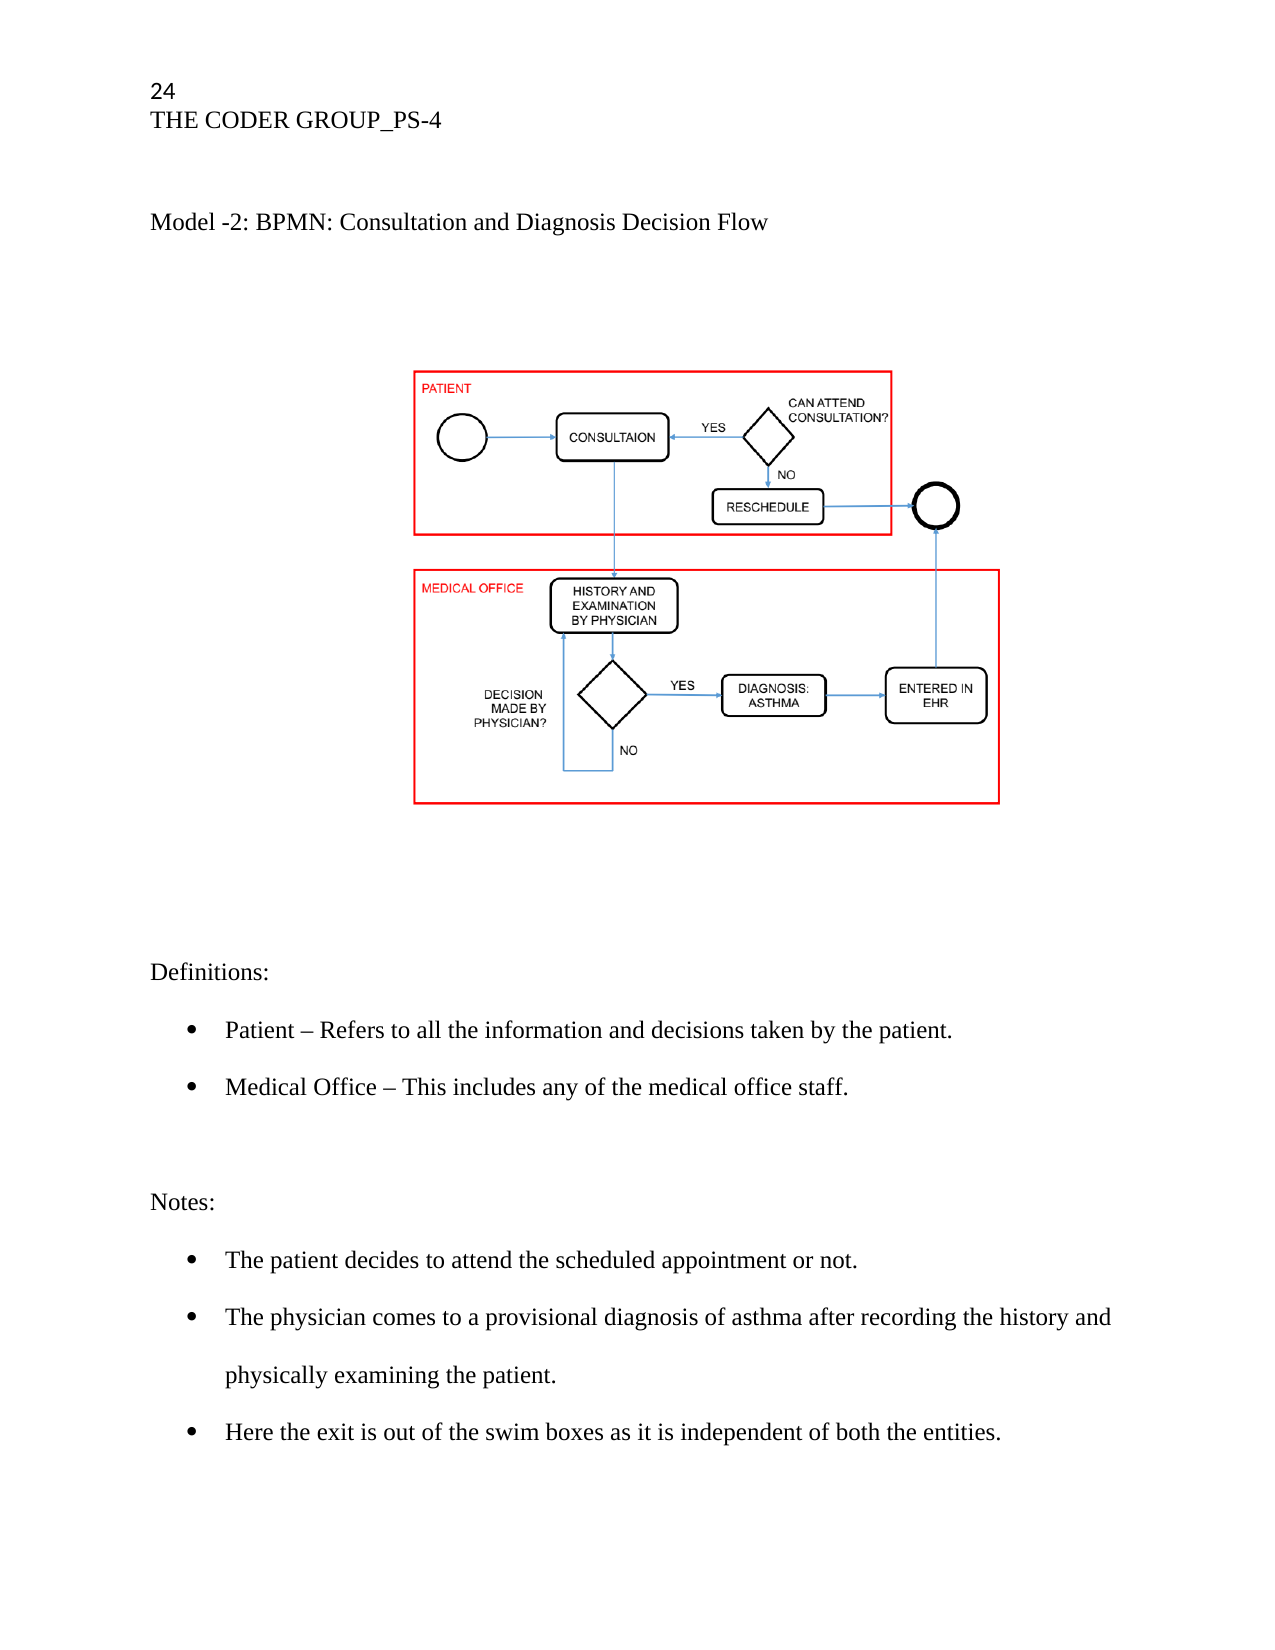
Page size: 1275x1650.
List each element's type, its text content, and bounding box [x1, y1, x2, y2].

list Medical Office – This includes any of the medical office staff. [187, 1072, 1125, 1101]
list Patient – Refers to all the information and decisions taken by the patient. [187, 1015, 1125, 1043]
text Notes: [150, 1187, 1125, 1216]
list The patient decides to attend the scheduled appointment or not. [187, 1245, 1125, 1273]
list Here the exit is out of the swim boxes as it is independent of both the entities. [187, 1417, 1125, 1446]
text Definitions: [150, 957, 1125, 986]
list The physician comes to a provisional diagnosis of asthma after recording the history and physically examining the patient. [187, 1302, 1125, 1388]
text Model -2: BPMN: Consultation and Diagnosis Decision Flow [150, 207, 1125, 236]
